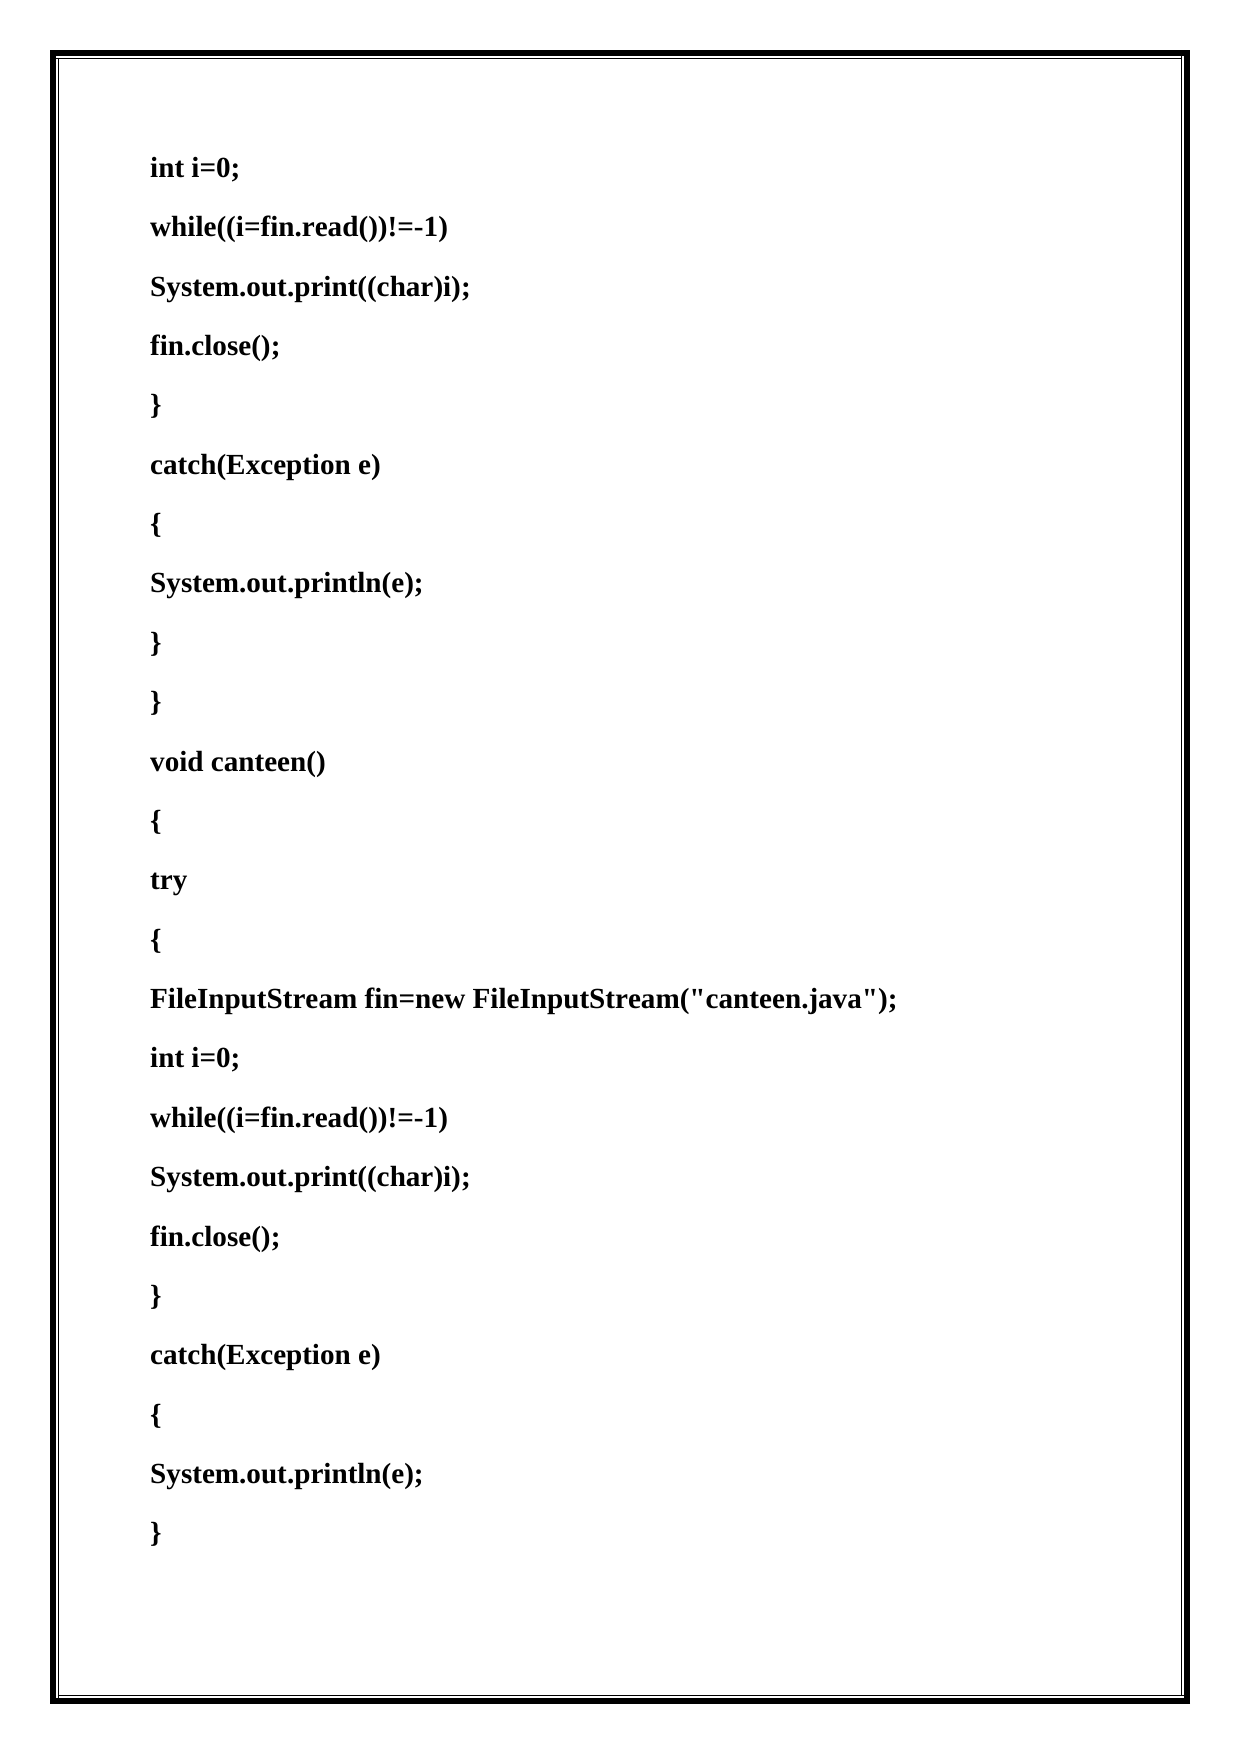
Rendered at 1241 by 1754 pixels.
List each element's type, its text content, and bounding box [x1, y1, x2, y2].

text { [150, 922, 1090, 955]
text System.out.println(e); [150, 1456, 1090, 1490]
text } [150, 684, 1090, 718]
text } [150, 625, 1090, 658]
text } [150, 1278, 1090, 1312]
text { [150, 506, 1090, 540]
text System.out.println(e); [150, 566, 1090, 599]
text while((i=fin.read())!=-1) [150, 209, 1090, 243]
text while((i=fin.read())!=-1) [150, 1100, 1090, 1133]
text fin.close(); [150, 328, 1090, 362]
text System.out.print((char)i); [150, 1159, 1090, 1193]
text { [150, 1397, 1090, 1430]
text int i=0; [150, 1041, 1090, 1074]
text fin.close(); [150, 1219, 1090, 1252]
text catch(Exception e) [150, 1337, 1090, 1371]
text } [150, 1516, 1090, 1549]
text System.out.print((char)i); [150, 269, 1090, 302]
text } [150, 387, 1090, 421]
text try [150, 862, 1090, 896]
text FileInputStream fin=new FileInputStream("canteen.java"); [150, 981, 1090, 1015]
text void canteen() [150, 744, 1090, 777]
text int i=0; [150, 150, 1090, 183]
text catch(Exception e) [150, 447, 1090, 480]
text { [150, 803, 1090, 837]
